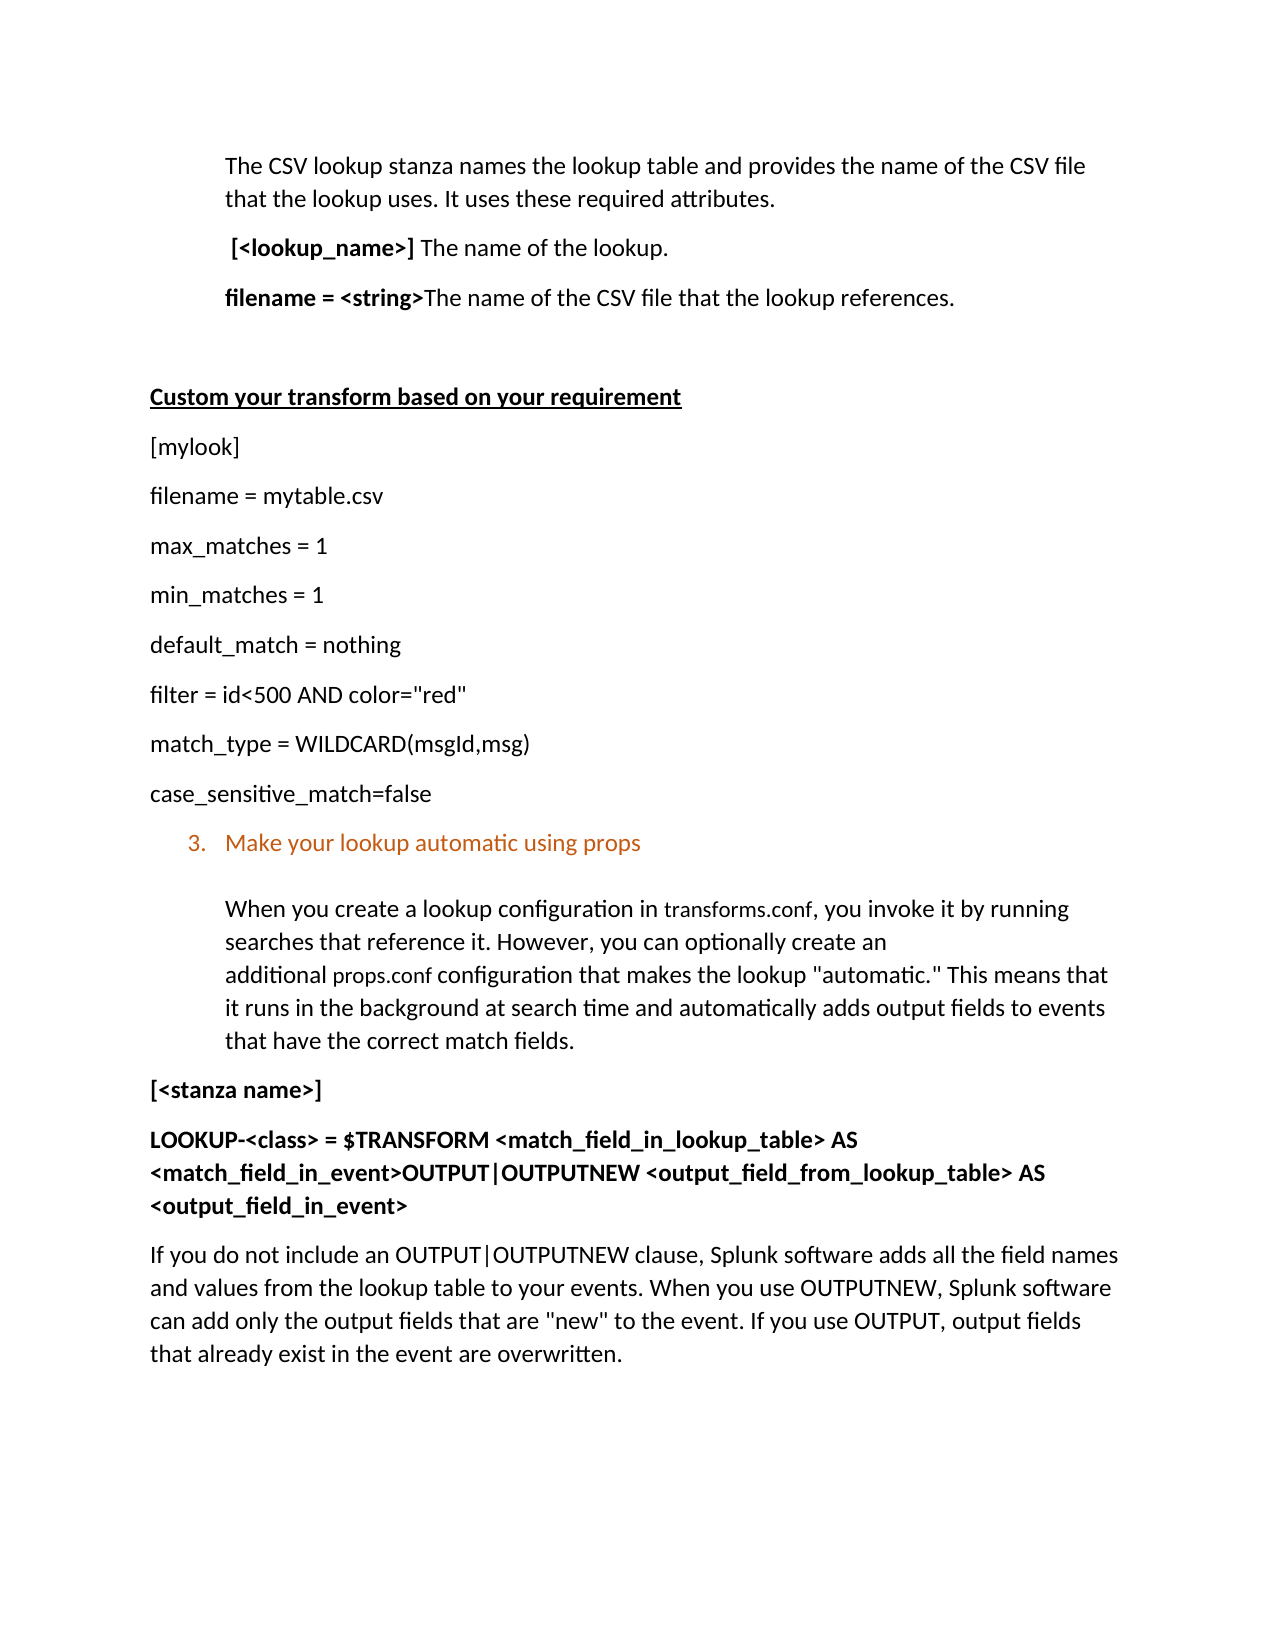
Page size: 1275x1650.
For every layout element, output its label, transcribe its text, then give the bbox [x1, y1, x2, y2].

text match_type = WILDCARD(msgId,msg) [150, 728, 1125, 759]
text [mylook] [150, 431, 1125, 461]
text LOOKUP-<class> = $TRANSFORM <match_field_in_lookup_table> AS <match_field_in_event>OUTPUT|OUTPUTNEW <output_field_from_lookup_table> AS <output_field_in_event> [150, 1124, 1125, 1221]
text If you do not include an OUTPUT|OUTPUTNEW clause, Splunk software adds all the field names and values from the lookup table to your events. When you use OUTPUTNEW, Splunk software can add only the output fields that are "new" to the event. If you use OUTPUT, output fields that already exist in the event are overwritten. [150, 1239, 1125, 1369]
text filename = <string>The name of the CSV file that the lookup references. [225, 282, 1125, 313]
text max_matches = 1 [150, 530, 1125, 561]
text [<lookup_name>] The name of the lookup. [225, 232, 1125, 263]
text [<stanza name>] [150, 1074, 1125, 1105]
text case_sensitive_match=false [150, 778, 1125, 808]
text The CSV lookup stanza names the lookup table and provides the name of the CSV file that the lookup uses. It uses these required attributes. [225, 150, 1125, 213]
list Make your lookup automatic using props [187, 827, 1125, 858]
text min_matches = 1 [150, 579, 1125, 610]
text filename = mytable.csv [150, 480, 1125, 511]
text filter = id<500 AND color="red" [150, 679, 1125, 709]
list When you create a lookup configuration in transforms.conf, you invoke it by running searches that reference it. However, you can optionally create an additional props.conf configuration that makes the lookup "automatic." This means that it runs in the background at search time and automatically adds output fields to events that have the correct match fields. [225, 893, 1125, 1056]
text Custom your transform based on your requirement [150, 381, 1125, 412]
text default_match = nothing [150, 629, 1125, 660]
